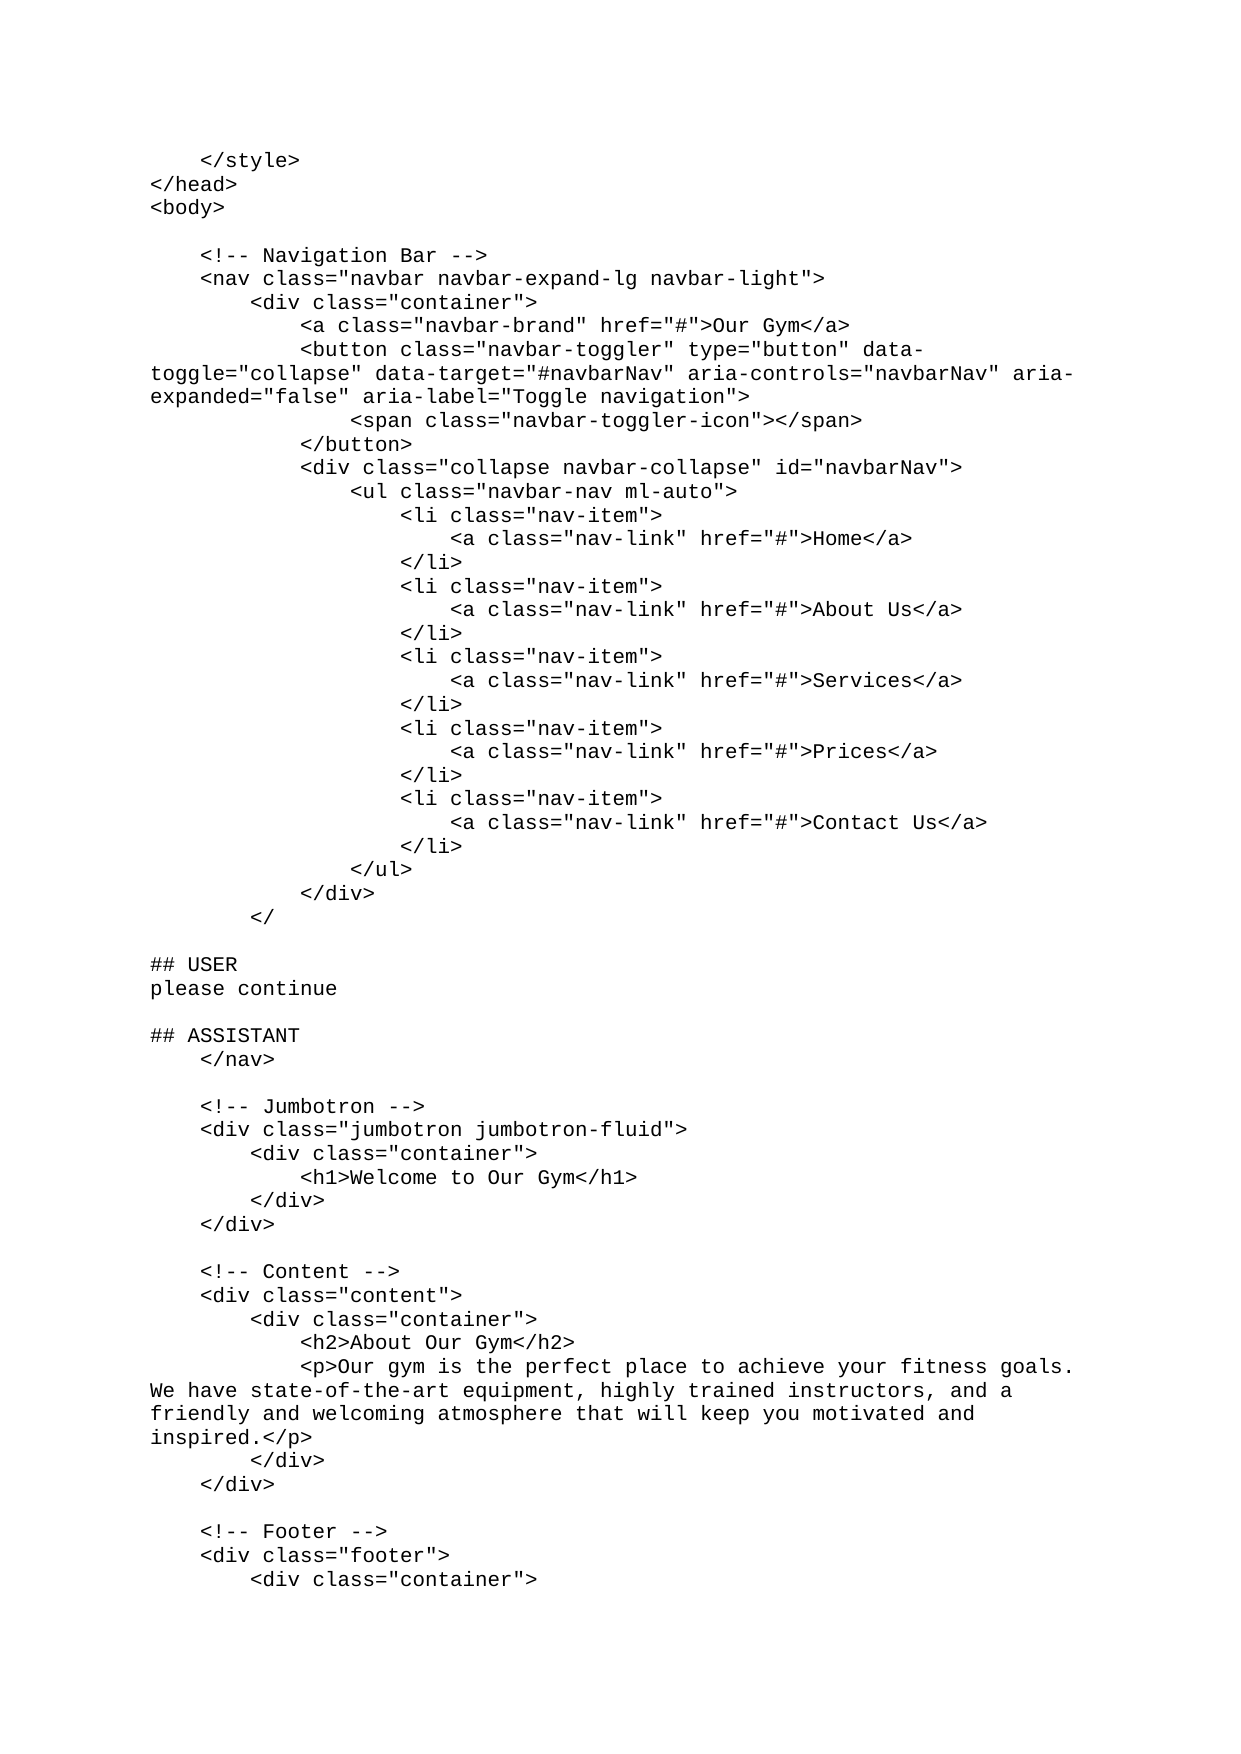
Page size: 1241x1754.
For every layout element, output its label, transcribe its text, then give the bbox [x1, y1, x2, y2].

text <!-- Jumbotron --> [150, 1096, 1090, 1119]
text <span class="navbar-toggler-icon"></span> [150, 410, 1090, 434]
text </li> [150, 623, 1090, 647]
text </div> [150, 1190, 1090, 1214]
text </style> [150, 150, 1090, 174]
text <div class="collapse navbar-collapse" id="navbarNav"> [150, 457, 1090, 481]
text <a class="nav-link" href="#">Prices</a> [150, 741, 1090, 765]
text </li> [150, 552, 1090, 576]
text <a class="nav-link" href="#">Services</a> [150, 670, 1090, 694]
text <a class="navbar-brand" href="#">Our Gym</a> [150, 316, 1090, 339]
text </div> [150, 1214, 1090, 1238]
text <div class="container"> [150, 1569, 1090, 1592]
text <li class="nav-item"> [150, 788, 1090, 812]
text <div class="jumbotron jumbotron-fluid"> [150, 1119, 1090, 1143]
text </li> [150, 694, 1090, 717]
text </ [150, 907, 1090, 930]
text <div class="container"> [150, 292, 1090, 316]
text <a class="nav-link" href="#">About Us</a> [150, 599, 1090, 623]
text <!-- Content --> [150, 1261, 1090, 1285]
text <li class="nav-item"> [150, 717, 1090, 741]
text <a class="nav-link" href="#">Home</a> [150, 528, 1090, 552]
text <li class="nav-item"> [150, 647, 1090, 670]
text <div class="content"> [150, 1285, 1090, 1309]
text ## ASSISTANT [150, 1025, 1090, 1048]
text <li class="nav-item"> [150, 576, 1090, 599]
text <h2>About Our Gym</h2> [150, 1332, 1090, 1356]
text <ul class="navbar-nav ml-auto"> [150, 481, 1090, 505]
text please continue [150, 978, 1090, 1001]
text <nav class="navbar navbar-expand-lg navbar-light"> [150, 268, 1090, 292]
text </div> [150, 1474, 1090, 1498]
text </li> [150, 765, 1090, 788]
text </button> [150, 434, 1090, 457]
text </div> [150, 1451, 1090, 1474]
text </li> [150, 836, 1090, 859]
text <div class="container"> [150, 1309, 1090, 1332]
text </ul> [150, 859, 1090, 883]
text <button class="navbar-toggler" type="button" data-toggle="collapse" data-target="#navbarNav" aria-controls="navbarNav" aria-expanded="false" aria-label="Toggle navigation"> [150, 339, 1090, 410]
text <h1>Welcome to Our Gym</h1> [150, 1167, 1090, 1190]
text <a class="nav-link" href="#">Contact Us</a> [150, 812, 1090, 836]
text ## USER [150, 954, 1090, 978]
text <div class="footer"> [150, 1545, 1090, 1569]
text <body> [150, 197, 1090, 221]
text </div> [150, 883, 1090, 907]
text </nav> [150, 1048, 1090, 1072]
text <div class="container"> [150, 1143, 1090, 1167]
text <!-- Footer --> [150, 1521, 1090, 1545]
text <li class="nav-item"> [150, 505, 1090, 528]
text <!-- Navigation Bar --> [150, 244, 1090, 268]
text <p>Our gym is the perfect place to achieve your fitness goals. We have state-of-the-art equipment, highly trained instructors, and a friendly and welcoming atmosphere that will keep you motivated and inspired.</p> [150, 1356, 1090, 1451]
text </head> [150, 174, 1090, 197]
